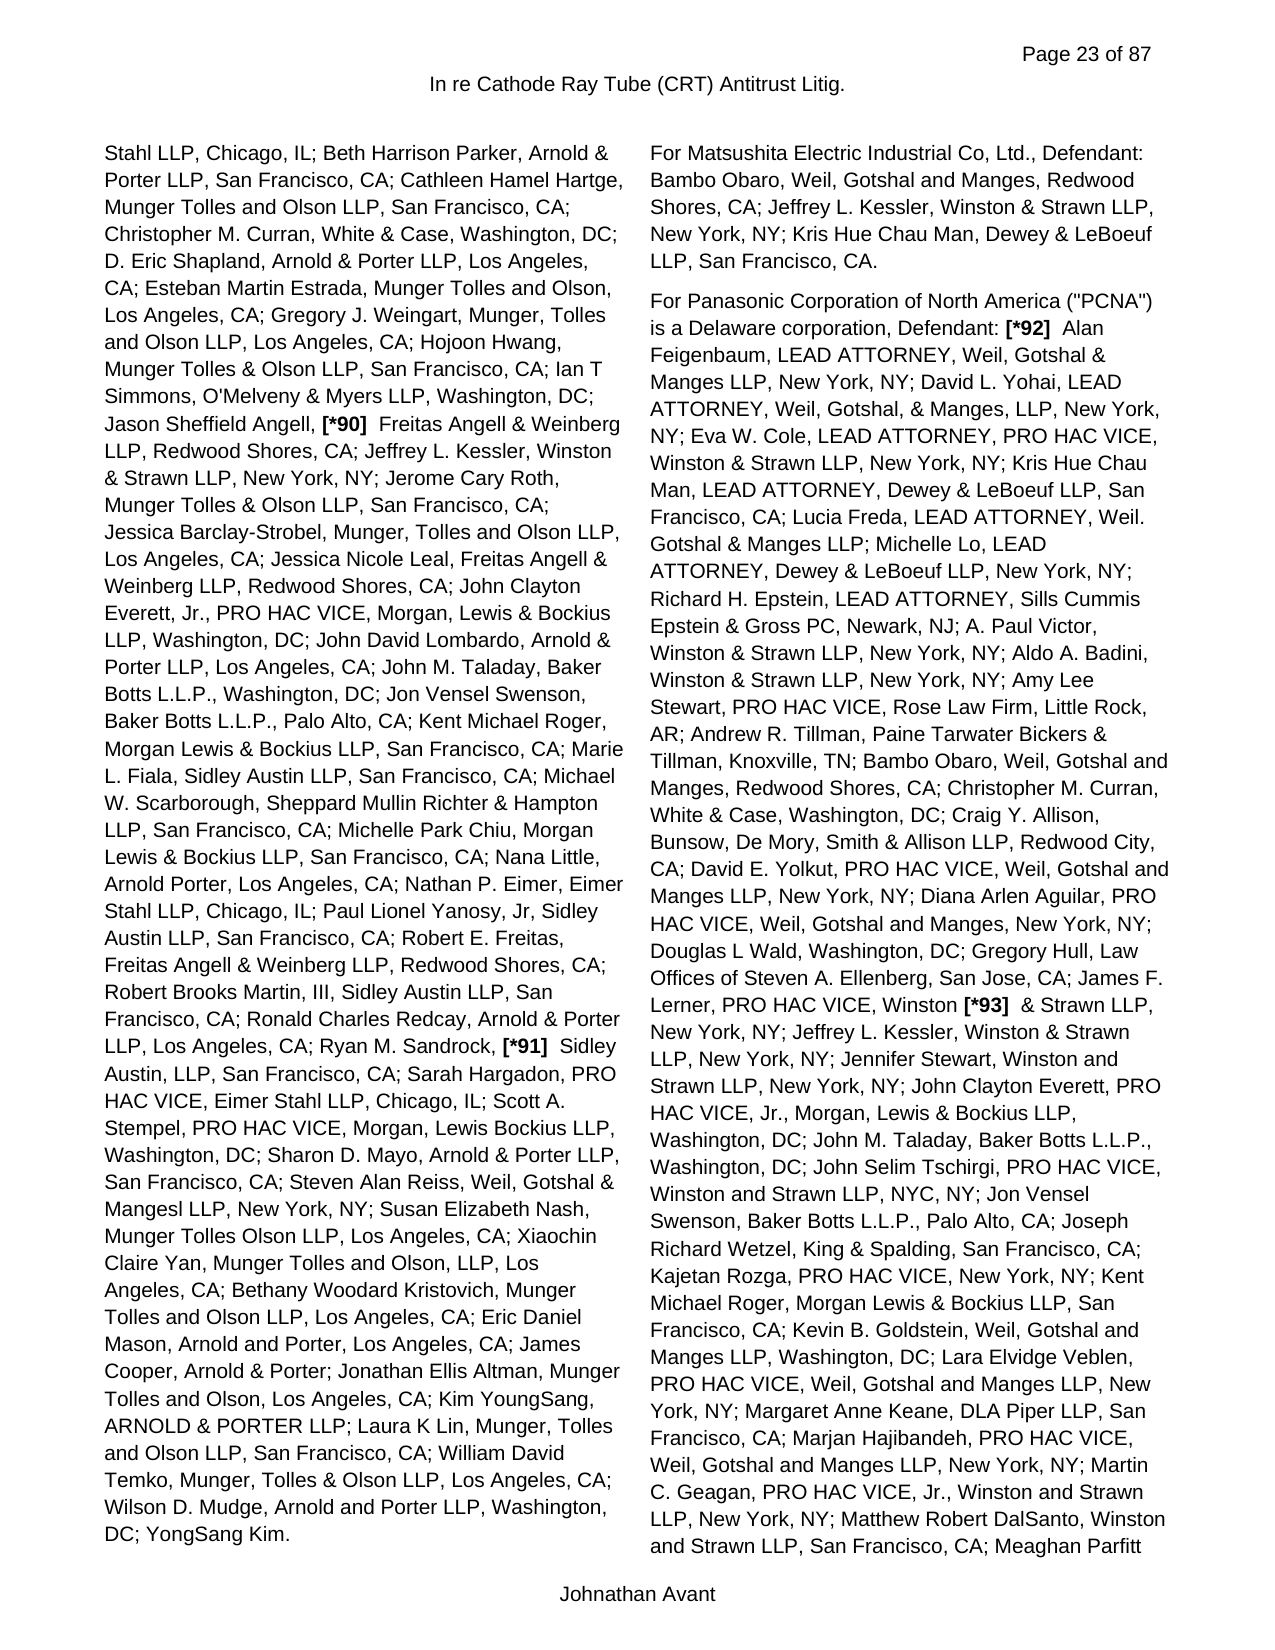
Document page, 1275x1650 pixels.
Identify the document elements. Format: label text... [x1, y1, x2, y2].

text For Matsushita Electric Industrial Co, Ltd., Defendant: Bambo Obaro, Weil, Gotshal and Manges, Redwood Shores, CA; Jeffrey L. Kessler, Winston & Strawn LLP, New York, NY; Kris Hue Chau Man, Dewey & LeBoeuf LLP, San Francisco, CA. [650, 137, 1171, 273]
